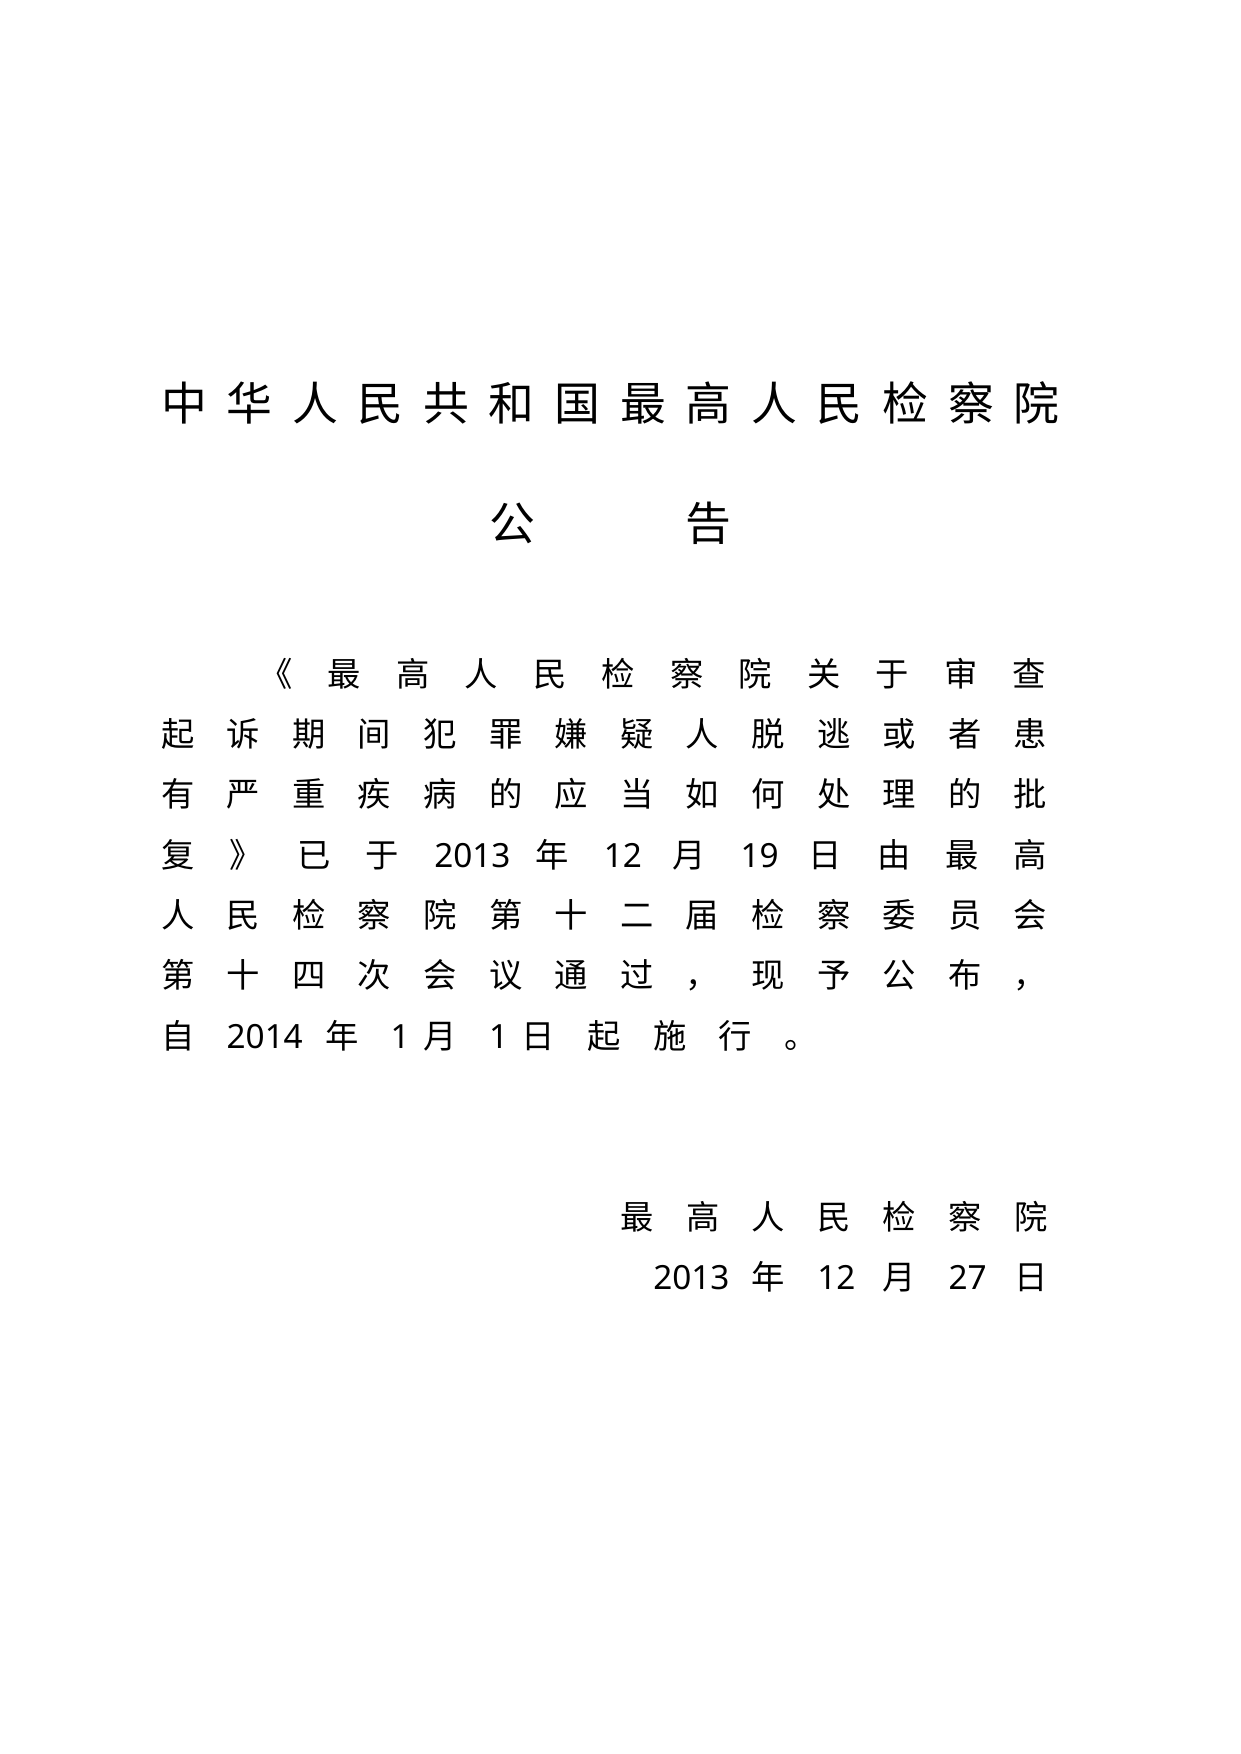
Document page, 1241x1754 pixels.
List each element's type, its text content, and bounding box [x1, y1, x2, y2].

text 最高人民检察院 [161, 1184, 1079, 1245]
text 公 告 [161, 461, 1079, 581]
text 《最高人民检察院关于审查起诉期间犯罪嫌疑人脱逃或者患有严重疾病的应当如何处理的批复》已于2013年12月19日由最高人民检察院第十二届检察委员会第十四次会议通过，现予公布，自2014年1月1日起施行。 [161, 642, 1079, 1064]
text 2013年12月27日 [161, 1245, 1079, 1305]
text 中华人民共和国最高人民检察院 [161, 340, 1079, 461]
